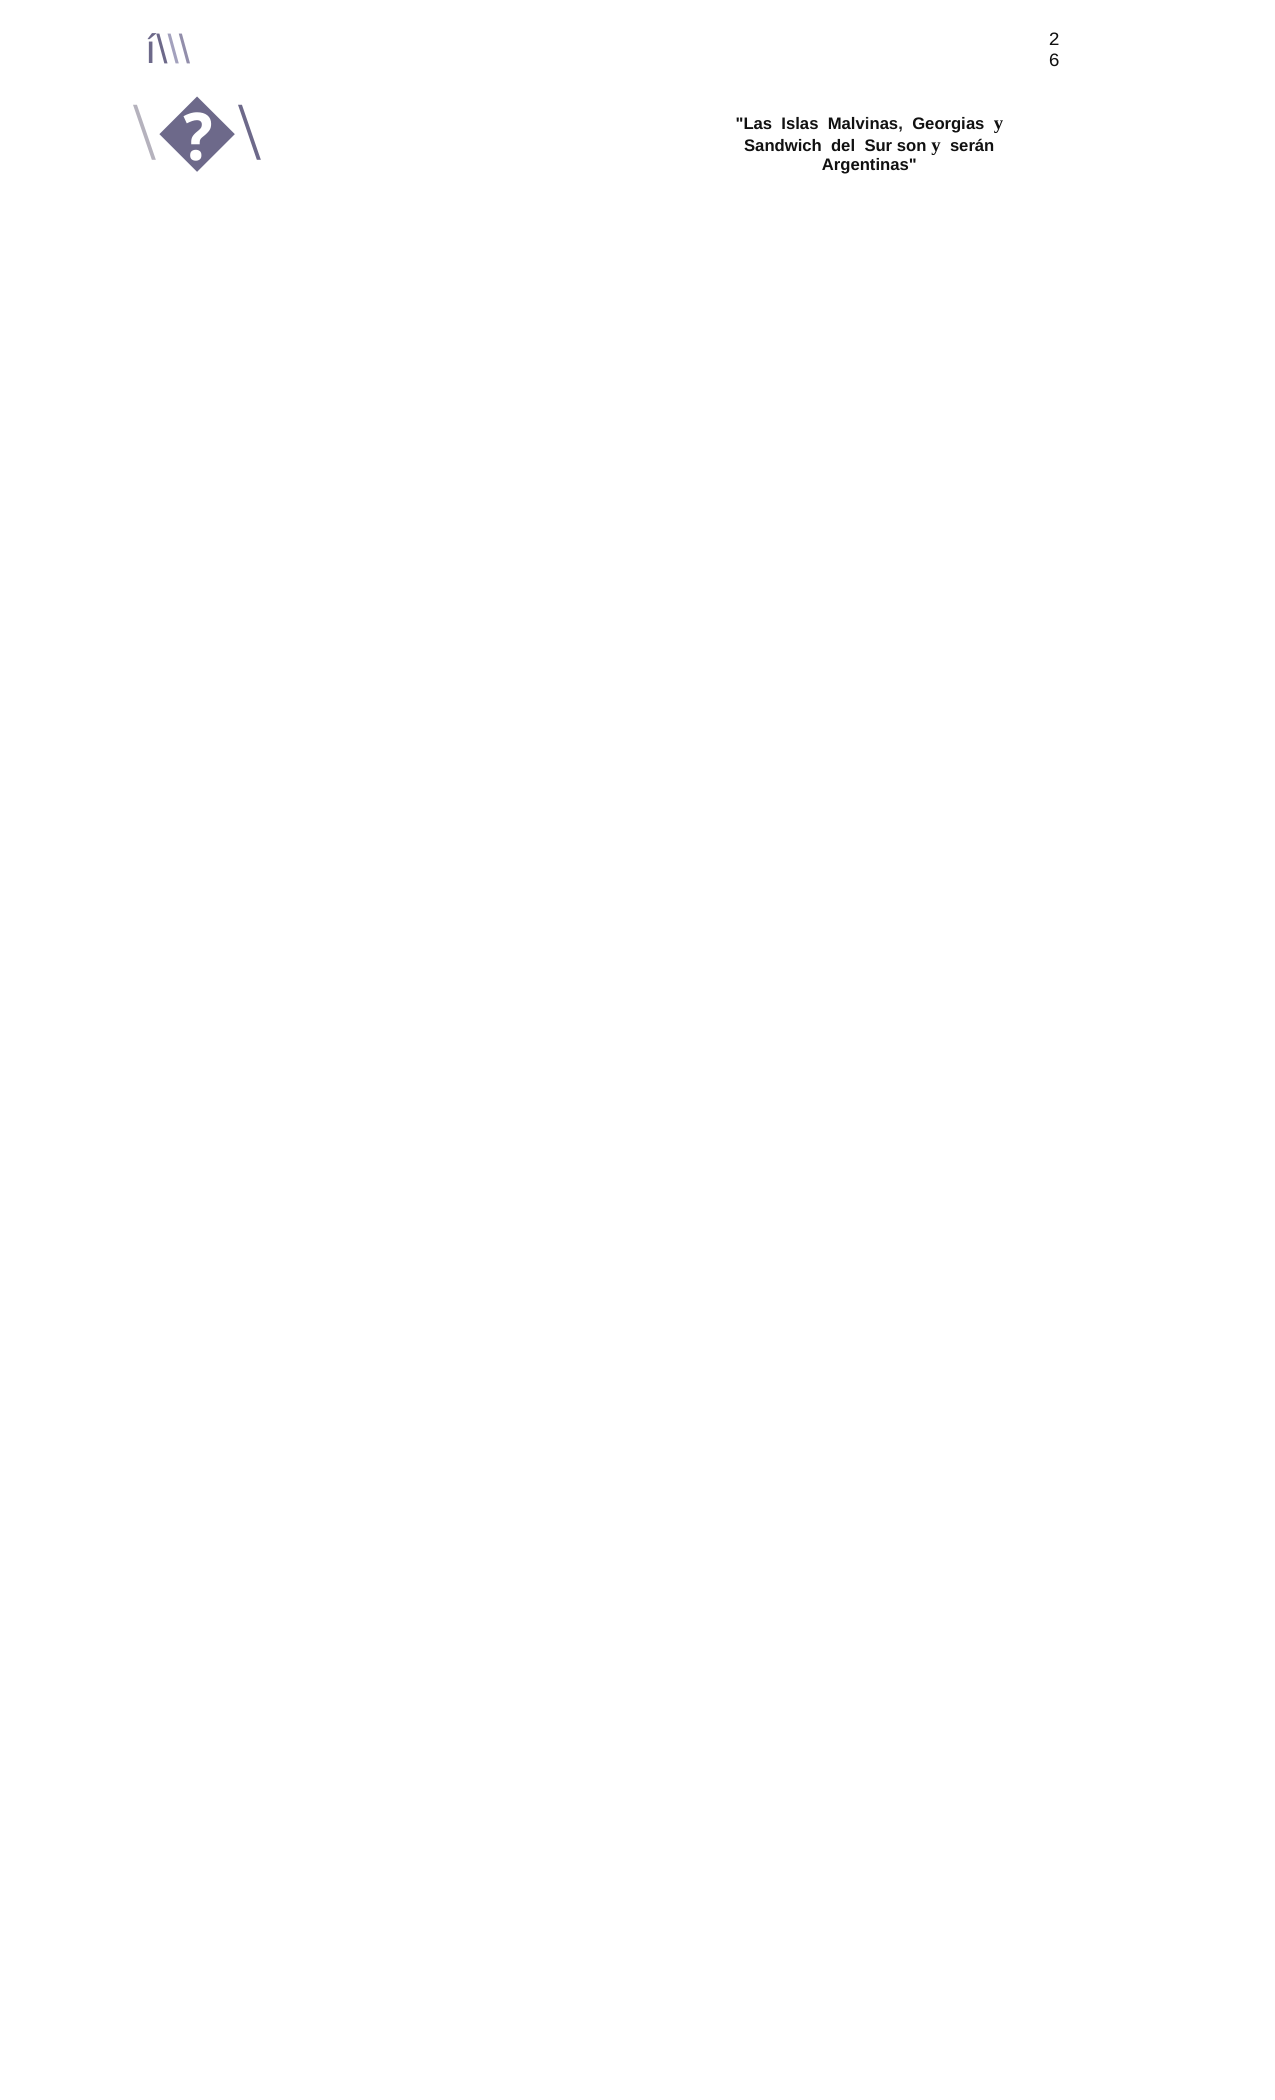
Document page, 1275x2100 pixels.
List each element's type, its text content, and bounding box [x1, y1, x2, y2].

text \�\ [133, 72, 622, 184]
text "Las Islas Malvinas, Georgias y Sandwich del Sur son y serán Argentinas" [727, 112, 1012, 174]
text í\\\ [145, 25, 607, 72]
